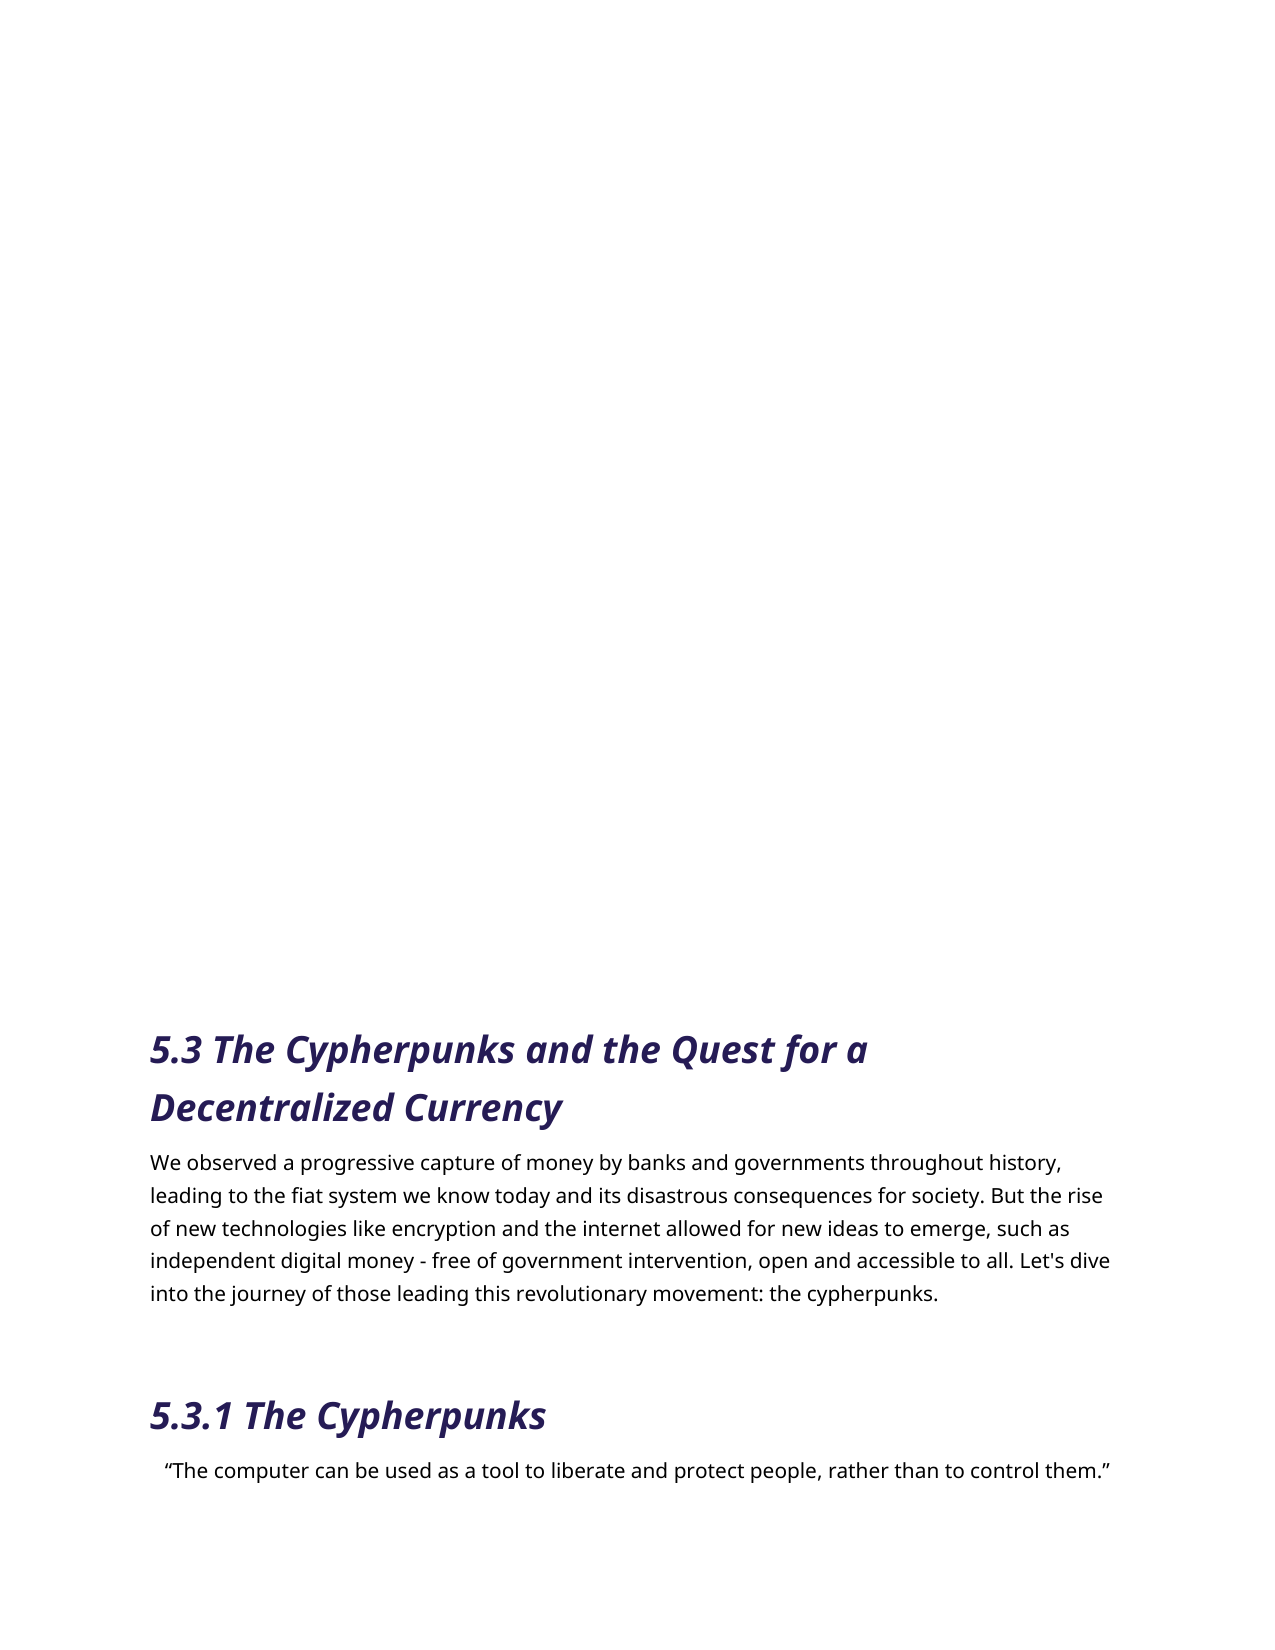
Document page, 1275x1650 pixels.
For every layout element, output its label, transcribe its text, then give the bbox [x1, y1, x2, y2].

subtitle 5.3.1 The Cypherpunks [150, 1389, 1125, 1440]
text “The computer can be used as a tool to liberate and protect people, rather than to control them.” [150, 1456, 1125, 1485]
subtitle 5.3 The Cypherpunks and the Quest for a Decentralized Currency [150, 1023, 1125, 1133]
text We observed a progressive capture of money by banks and governments throughout history, leading to the ﬁat system we know today and its disastrous consequences for society. But the rise of new technologies like encryption and the internet allowed for new ideas to emerge, such as independent digital money - free of government intervention, open and accessible to all. Let's dive into the journey of those leading this revolutionary movement: the cypherpunks. [150, 1148, 1125, 1307]
